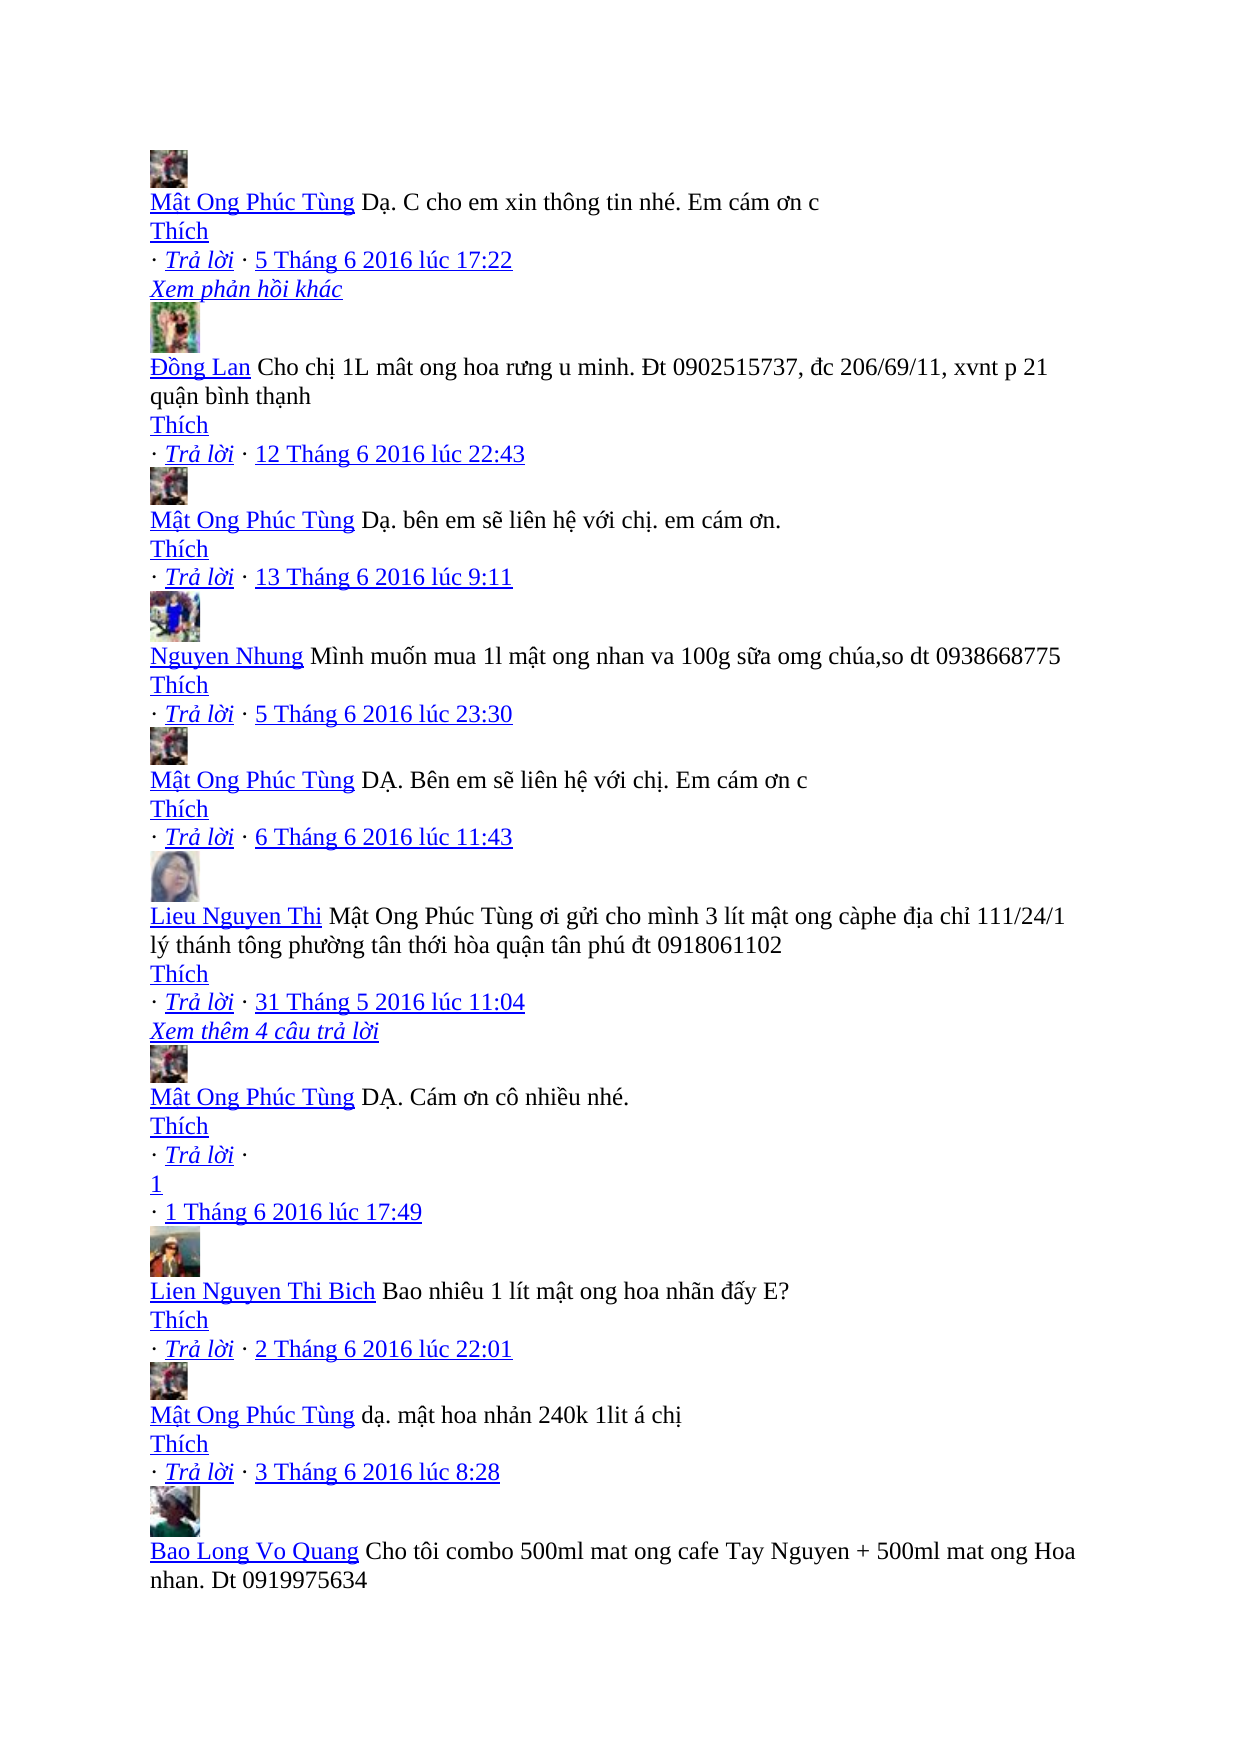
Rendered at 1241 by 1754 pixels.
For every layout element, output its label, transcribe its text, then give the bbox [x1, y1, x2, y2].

text Thích [150, 1111, 1090, 1140]
text Mật Ong Phúc Tùng DẠ. Cám ơn cô nhiều nhé. [150, 1082, 1090, 1111]
text · Trả lời · 13 Tháng 6 2016 lúc 9:11 [150, 562, 1090, 591]
picture [150, 727, 188, 765]
text Lieu Nguyen Thi Mật Ong Phúc Tùng ơi gửi cho mình 3 lít mật ong càphe địa chỉ 111/24/1 lý thánh tông phường tân thới hòa quận tân phú đt 0918061102 [150, 901, 1090, 959]
text · Trả lời · [150, 1140, 1090, 1169]
text Thích [150, 1429, 1090, 1457]
text Thích [150, 1305, 1090, 1334]
text · Trả lời · 5 Tháng 6 2016 lúc 23:30 [150, 699, 1090, 727]
picture [150, 1045, 188, 1083]
picture [150, 851, 200, 902]
picture [150, 150, 188, 188]
text Thích [150, 216, 1090, 245]
text Nguyen Nhung Mình muốn mua 1l mật ong nhan va 100g sữa omg chúa,so dt 0938668775 [150, 641, 1090, 670]
picture [150, 302, 200, 353]
picture [150, 1486, 200, 1537]
picture [150, 1362, 188, 1400]
text · Trả lời · 3 Tháng 6 2016 lúc 8:28 [150, 1457, 1090, 1486]
text Lien Nguyen Thi Bich Bao nhiêu 1 lít mật ong hoa nhãn đấy E? [150, 1276, 1090, 1305]
picture [150, 1226, 200, 1277]
text · Trả lời · 5 Tháng 6 2016 lúc 17:22 [150, 245, 1090, 274]
text Thích [150, 534, 1090, 562]
text Thích [150, 794, 1090, 822]
picture [150, 467, 188, 505]
text 1 [150, 1169, 1090, 1197]
text · Trả lời · 2 Tháng 6 2016 lúc 22:01 [150, 1334, 1090, 1362]
text Xem phản hồi khác [150, 274, 1090, 302]
text Mật Ong Phúc Tùng dạ. mật hoa nhản 240k 1lit á chị [150, 1400, 1090, 1429]
text Thích [150, 670, 1090, 699]
text Bao Long Vo Quang Cho tôi combo 500ml mat ong cafe Tay Nguyen + 500ml mat ong Hoa nhan. Dt 0919975634 [150, 1536, 1090, 1594]
text Mật Ong Phúc Tùng Dạ. C cho em xin thông tin nhé. Em cám ơn c [150, 187, 1090, 216]
text Xem thêm 4 câu trả lời [150, 1016, 1090, 1045]
text · Trả lời · 6 Tháng 6 2016 lúc 11:43 [150, 822, 1090, 851]
text Thích [150, 410, 1090, 439]
text · Trả lời · 31 Tháng 5 2016 lúc 11:04 [150, 987, 1090, 1016]
text Đồng Lan Cho chị 1L mât ong hoa rưng u minh. Đt 0902515737, đc 206/69/11, xvnt p 21 quận bình thạnh [150, 352, 1090, 410]
text Thích [150, 959, 1090, 987]
text · 1 Tháng 6 2016 lúc 17:49 [150, 1197, 1090, 1226]
text Mật Ong Phúc Tùng DẠ. Bên em sẽ liên hệ với chị. Em cám ơn c [150, 765, 1090, 794]
picture [150, 591, 200, 642]
text · Trả lời · 12 Tháng 6 2016 lúc 22:43 [150, 439, 1090, 467]
text Mật Ong Phúc Tùng Dạ. bên em sẽ liên hệ với chị. em cám ơn. [150, 505, 1090, 534]
